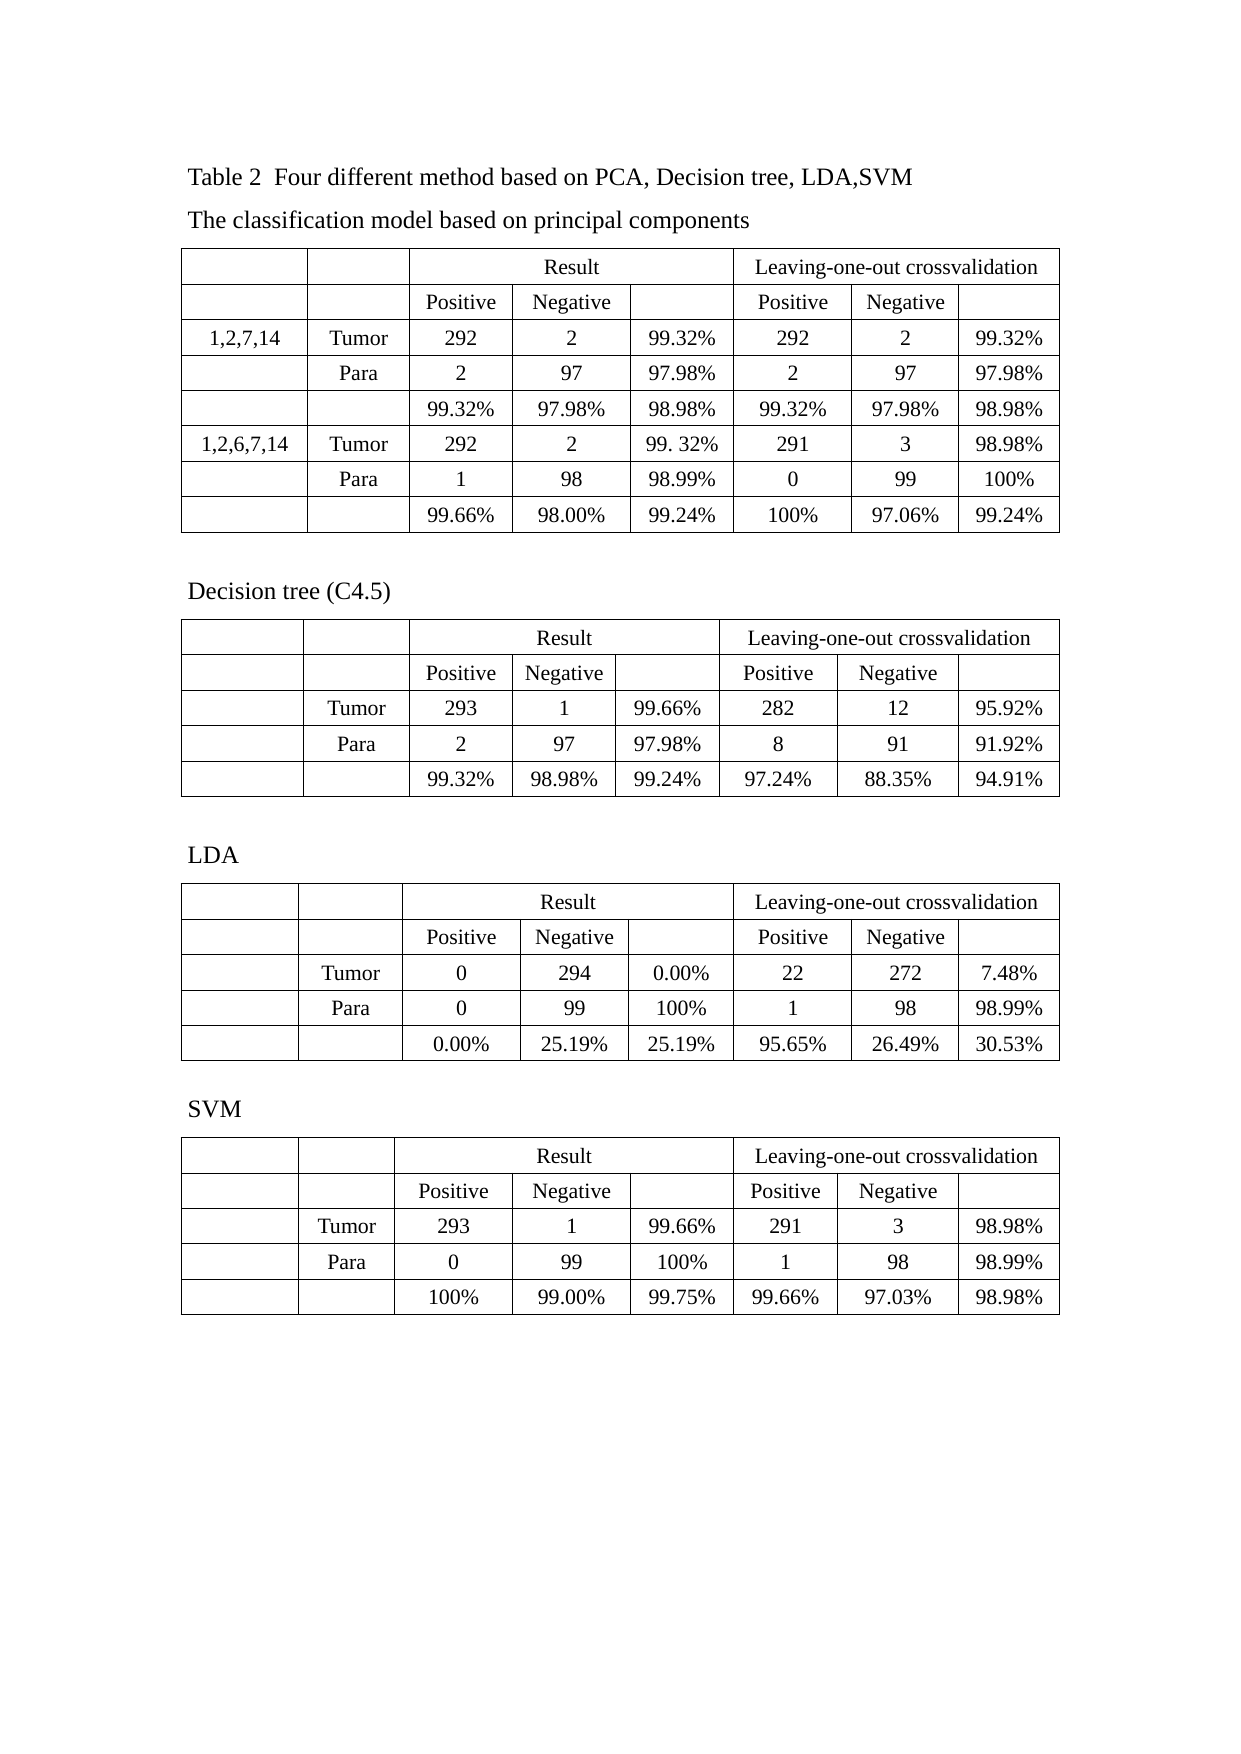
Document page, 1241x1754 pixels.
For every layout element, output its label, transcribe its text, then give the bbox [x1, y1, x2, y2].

table_cell [182, 1026, 298, 1060]
table_cell [629, 920, 733, 954]
table_cell Tumor [304, 691, 409, 725]
table_cell [631, 285, 733, 319]
table_cell 99.32% [410, 762, 512, 796]
table_cell 98 [513, 462, 630, 496]
table_cell 98.98% [959, 1280, 1059, 1314]
table_header [299, 1138, 394, 1172]
table_cell 2 [410, 356, 512, 390]
table_header [182, 249, 307, 284]
table_cell 88.35% [838, 762, 958, 796]
table_cell [182, 762, 303, 796]
table_cell 1 [513, 691, 615, 725]
table_header Result [410, 620, 719, 654]
table_cell 293 [395, 1209, 512, 1243]
table_cell [304, 762, 409, 796]
table_cell [182, 1174, 298, 1208]
table_cell 99.32% [410, 391, 512, 425]
table_cell 98 [838, 1244, 958, 1279]
table_cell 99. 32% [631, 426, 733, 461]
text The classification model based on principal components [187, 205, 1053, 234]
table_cell 293 [410, 691, 512, 725]
table_cell [182, 1209, 298, 1243]
table_cell Tumor [308, 426, 409, 461]
table_cell 98.98% [959, 391, 1059, 425]
table_cell 97.24% [720, 762, 837, 796]
table_cell 2 [513, 426, 630, 461]
table_cell 97.06% [852, 497, 958, 532]
table_cell 99.66% [410, 497, 512, 532]
table_cell 282 [720, 691, 837, 725]
table_header Leaving-one-out crossvalidation [720, 620, 1059, 654]
text SVM [187, 1094, 1053, 1123]
table_cell [631, 1174, 733, 1208]
table_cell [182, 356, 307, 390]
table_header Result [395, 1138, 733, 1172]
table_header [182, 620, 303, 654]
table_cell 1 [513, 1209, 630, 1243]
table_cell 95.65% [734, 1026, 851, 1060]
table_cell 99.24% [959, 497, 1059, 532]
table_cell 98.98% [513, 762, 615, 796]
table_cell [182, 991, 298, 1025]
table_cell 1,2,6,7,14 [182, 426, 307, 461]
table_cell Positive [410, 655, 512, 690]
table_cell 100% [395, 1280, 512, 1314]
text LDA [187, 840, 1053, 869]
table_cell 97 [852, 356, 958, 390]
table_cell [959, 655, 1059, 690]
table_cell 12 [838, 691, 958, 725]
table_cell [182, 1280, 298, 1314]
table_cell 0 [403, 955, 520, 989]
table_cell 99 [513, 1244, 630, 1279]
table_header Result [403, 884, 733, 919]
table_cell 98.98% [959, 426, 1059, 461]
table_cell Negative [838, 655, 958, 690]
table_cell 26.49% [852, 1026, 958, 1060]
table_cell Negative [838, 1174, 958, 1208]
table_cell Negative [513, 285, 630, 319]
text Decision tree (C4.5) [187, 576, 1053, 604]
table_cell 0.00% [403, 1026, 520, 1060]
table_cell [182, 285, 307, 319]
table_cell [299, 920, 402, 954]
table_cell 0 [734, 462, 851, 496]
table_cell Para [304, 726, 409, 761]
table_cell 99.24% [616, 762, 719, 796]
table_cell [182, 726, 303, 761]
table_cell 97.98% [616, 726, 719, 761]
table_cell 2 [513, 320, 630, 354]
table_cell 3 [852, 426, 958, 461]
table_cell [182, 391, 307, 425]
table_cell [299, 1174, 394, 1208]
table_cell 97.98% [513, 391, 630, 425]
table_cell Para [308, 356, 409, 390]
table_cell 0.00% [629, 955, 733, 989]
table_cell Positive [720, 655, 837, 690]
table_cell 98 [852, 991, 958, 1025]
table_cell 97 [513, 726, 615, 761]
table_cell Positive [395, 1174, 512, 1208]
table_cell 2 [734, 356, 851, 390]
table_cell 98.99% [631, 462, 733, 496]
table_cell [616, 655, 719, 690]
table_cell 294 [521, 955, 628, 989]
table_cell 100% [959, 462, 1059, 496]
table_cell 97.98% [959, 356, 1059, 390]
table_cell 292 [410, 426, 512, 461]
table_cell Para [299, 1244, 394, 1279]
table_cell 291 [734, 1209, 837, 1243]
table_cell [304, 655, 409, 690]
table_cell Positive [734, 1174, 837, 1208]
table_cell [182, 462, 307, 496]
table_cell 91.92% [959, 726, 1059, 761]
table_cell 99.00% [513, 1280, 630, 1314]
table_cell 97.98% [631, 356, 733, 390]
table_cell Negative [852, 920, 958, 954]
table_cell 1 [734, 991, 851, 1025]
table_cell 100% [734, 497, 851, 532]
table_header Leaving-one-out crossvalidation [734, 249, 1059, 284]
table_cell 98.98% [959, 1209, 1059, 1243]
table_cell 99.66% [631, 1209, 733, 1243]
table_header [308, 249, 409, 284]
table_cell Negative [513, 1174, 630, 1208]
table_cell 99 [852, 462, 958, 496]
table_cell 7.48% [959, 955, 1059, 989]
table_cell 99.32% [631, 320, 733, 354]
table_cell Positive [410, 285, 512, 319]
table_cell 99.24% [631, 497, 733, 532]
table_cell 99.75% [631, 1280, 733, 1314]
table_header [182, 1138, 298, 1172]
table_cell Positive [734, 920, 851, 954]
table_header [304, 620, 409, 654]
table_cell 99.32% [959, 320, 1059, 354]
table_cell 100% [631, 1244, 733, 1279]
table_header Result [410, 249, 733, 284]
table_cell Para [308, 462, 409, 496]
table_cell [182, 691, 303, 725]
table_header [299, 884, 402, 919]
table_cell Positive [403, 920, 520, 954]
table_cell [308, 497, 409, 532]
table_cell 2 [410, 726, 512, 761]
table_cell [182, 655, 303, 690]
table_cell 291 [734, 426, 851, 461]
table_cell 0 [395, 1244, 512, 1279]
table_cell Negative [521, 920, 628, 954]
table_cell [182, 497, 307, 532]
table_cell 292 [410, 320, 512, 354]
table_cell Para [299, 991, 402, 1025]
table_cell 272 [852, 955, 958, 989]
table_cell Negative [513, 655, 615, 690]
table_header Leaving-one-out crossvalidation [734, 1138, 1059, 1172]
table_cell 1,2,7,14 [182, 320, 307, 354]
table_cell 100% [629, 991, 733, 1025]
table_cell [299, 1026, 402, 1060]
table_cell [959, 1174, 1059, 1208]
table_header [182, 884, 298, 919]
table_cell 99.66% [734, 1280, 837, 1314]
table_cell 99 [521, 991, 628, 1025]
table_cell Positive [734, 285, 851, 319]
table_cell Tumor [308, 320, 409, 354]
table_cell 98.98% [631, 391, 733, 425]
table_cell [299, 1280, 394, 1314]
text Table 2 Four different method based on PCA, Decision tree, LDA,SVM [187, 162, 1053, 191]
table_cell [959, 920, 1059, 954]
table_cell 25.19% [521, 1026, 628, 1060]
table_cell 3 [838, 1209, 958, 1243]
table_cell [308, 285, 409, 319]
table_cell 2 [852, 320, 958, 354]
table_cell [308, 391, 409, 425]
table_cell [182, 955, 298, 989]
table_cell Tumor [299, 1209, 394, 1243]
table_cell 97 [513, 356, 630, 390]
table_cell Negative [852, 285, 958, 319]
table_cell 97.03% [838, 1280, 958, 1314]
table_cell 98.99% [959, 991, 1059, 1025]
table_cell 97.98% [852, 391, 958, 425]
table_cell 94.91% [959, 762, 1059, 796]
table_cell [182, 1244, 298, 1279]
table_cell [959, 285, 1059, 319]
table_cell 1 [410, 462, 512, 496]
table_cell 25.19% [629, 1026, 733, 1060]
table_cell 1 [734, 1244, 837, 1279]
table_cell [182, 920, 298, 954]
table_cell 98.00% [513, 497, 630, 532]
table_cell 292 [734, 320, 851, 354]
table_cell 98.99% [959, 1244, 1059, 1279]
table_header Leaving-one-out crossvalidation [734, 884, 1059, 919]
table_cell 8 [720, 726, 837, 761]
table_cell 95.92% [959, 691, 1059, 725]
table_cell 30.53% [959, 1026, 1059, 1060]
table_cell 91 [838, 726, 958, 761]
table_cell 99.66% [616, 691, 719, 725]
table_cell 99.32% [734, 391, 851, 425]
table_cell Tumor [299, 955, 402, 989]
table_cell 0 [403, 991, 520, 1025]
table_cell 22 [734, 955, 851, 989]
